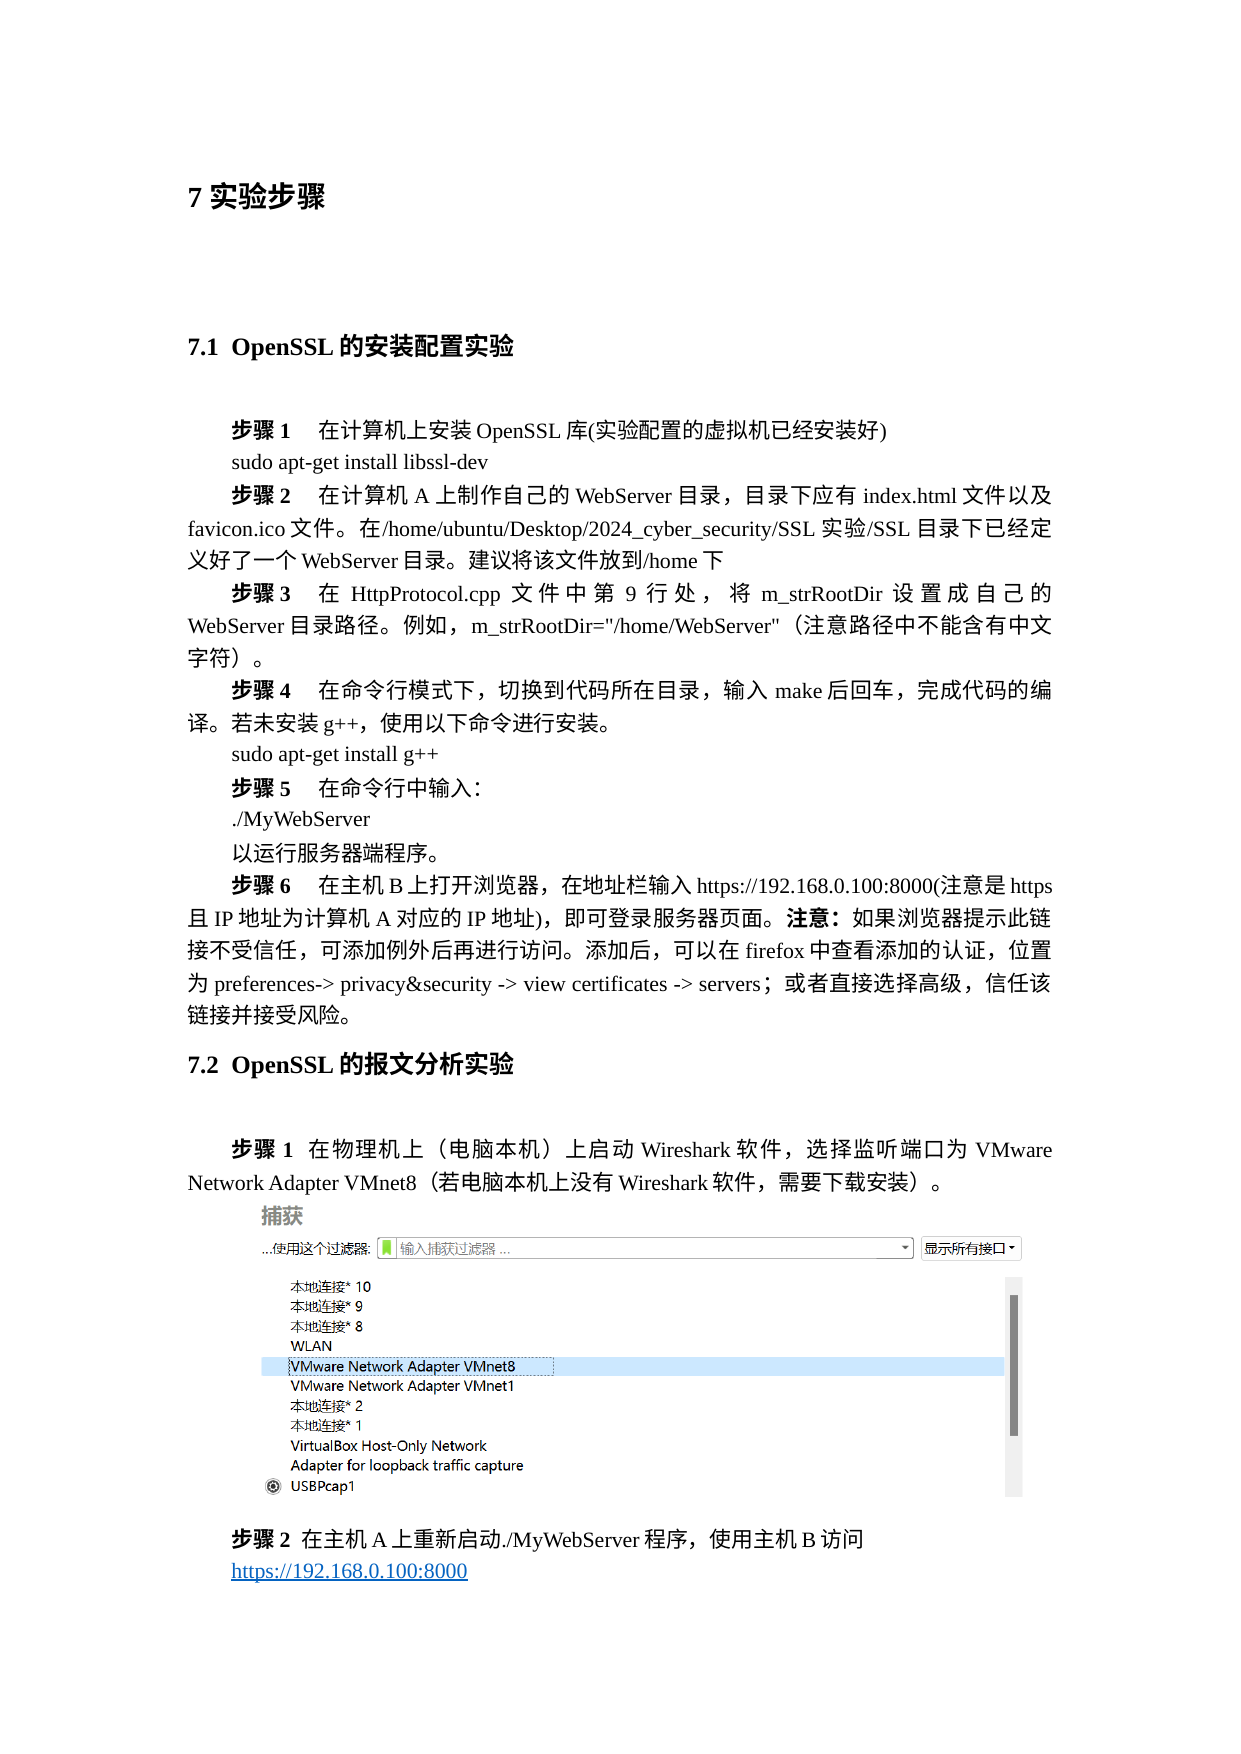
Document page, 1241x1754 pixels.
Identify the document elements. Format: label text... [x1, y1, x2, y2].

list 步骤6 在主机B上打开浏览器，在地址栏输入https://192.168.0.100:8000(注意是https且IP地址为计算机A对应的IP地址)，即可登录服务器页面。注意：如果浏览器提示此链接不受信任，可添加例外后再进行访问。添加后，可以在firefox中查看添加的认证，位置为preferences-> privacy&security -> view certificates -> servers；或者直接选择高级，信任该链接并接受风险。 [187, 868, 1053, 1030]
list 7.1 OpenSSL的安装配置实验 [187, 312, 1053, 377]
list 步骤1 在计算机上安装OpenSSL库(实验配置的虚拟机已经安装好) [187, 413, 1053, 445]
list 以运行服务器端程序。 [187, 835, 1053, 868]
list 步骤3 在HttpProtocol.cpp文件中第9行处，将m_strRootDir设置成自己的WebServer目录路径。例如，m_strRootDir="/home/WebServer"（注意路径中不能含有中文字符）。 [187, 575, 1053, 673]
list 步骤2 在主机A上重新启动./MyWebServer程序，使用主机B访问 https://192.168.0.100:8000 [187, 1522, 1053, 1587]
list ./MyWebServer [187, 803, 1053, 835]
list 7.2 OpenSSL的报文分析实验 [187, 1030, 1053, 1095]
picture [245, 1196, 1039, 1500]
list 7 实验步骤 [187, 162, 1053, 227]
list 步骤1 在物理机上（电脑本机）上启动Wireshark软件，选择监听端口为VMware Network Adapter VMnet8（若电脑本机上没有Wireshark软件，需要下载安装）。 [187, 1132, 1053, 1197]
list 步骤2 在计算机A上制作自己的WebServer目录，目录下应有index.html文件以及favicon.ico文件。在/home/ubuntu/Desktop/2024_cyber_security/SSL实验/SSL目录下已经定义好了一个WebServer目录。建议将该文件放到/home下 [187, 478, 1053, 575]
list 步骤5 在命令行中输入： [187, 770, 1053, 803]
list sudo apt-get install g++ [187, 738, 1053, 770]
list sudo apt-get install libssl-dev [187, 445, 1053, 478]
list 步骤4 在命令行模式下，切换到代码所在目录，输入make后回车，完成代码的编译。若未安装g++，使用以下命令进行安装。 [187, 673, 1053, 738]
